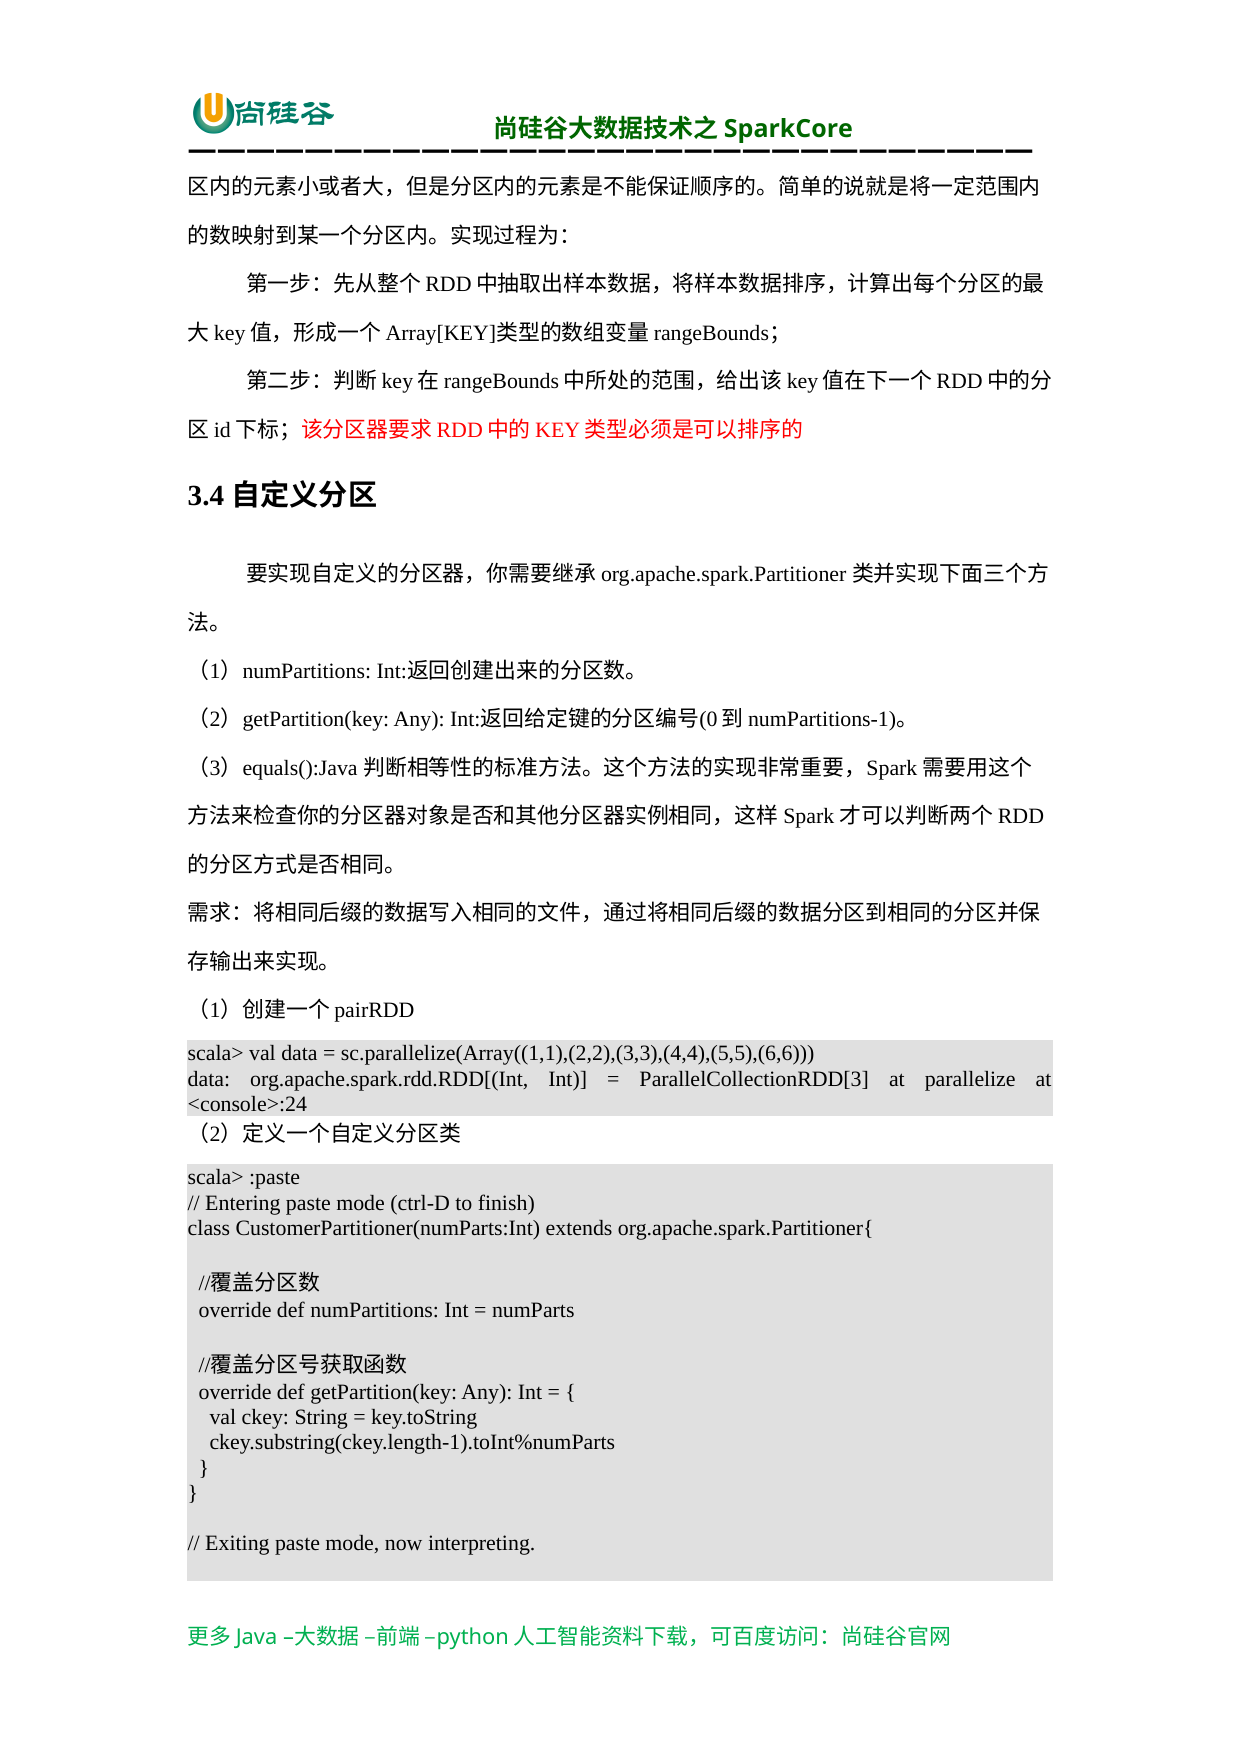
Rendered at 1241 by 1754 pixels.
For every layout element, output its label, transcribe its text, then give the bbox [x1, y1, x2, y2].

text scala> :paste [187, 1164, 1053, 1189]
text // Exiting paste mode, now interpreting. [187, 1530, 1053, 1555]
text ckey.substring(ckey.length-1).toInt%numParts [187, 1429, 1053, 1454]
picture [187, 88, 338, 138]
text } [187, 1454, 1053, 1480]
text （1）numPartitions: Int:返回创建出来的分区数。 [187, 652, 1053, 685]
text （2）getPartition(key: Any): Int:返回给定键的分区编号(0到numPartitions-1)。 [187, 701, 1053, 733]
text （3）equals():Java 判断相等性的标准方法。这个方法的实现非常重要，Spark 需要用这个方法来检查你的分区器对象是否和其他分区器实例相同，这样 Spark 才可以判断两个 RDD 的分区方式是否相同。 [187, 749, 1053, 879]
text 要实现自定义的分区器，你需要继承 org.apache.spark.Partitioner 类并实现下面三个方法。 [187, 555, 1053, 637]
text } [187, 1480, 1053, 1505]
text （2）定义一个自定义分区类 [187, 1116, 1053, 1148]
text 第二步：判断key在rangeBounds中所处的范围，给出该key值在下一个RDD中的分区id下标；该分区器要求RDD中的KEY类型必须是可以排序的 [187, 363, 1053, 444]
text scala> val data = sc.parallelize(Array((1,1),(2,2),(3,3),(4,4),(5,5),(6,6))) [187, 1040, 1053, 1066]
text override def getPartition(key: Any): Int = { [187, 1379, 1053, 1404]
text // Entering paste mode (ctrl-D to finish) [187, 1189, 1053, 1215]
text //覆盖分区号获取函数 [187, 1347, 1053, 1379]
text 需求：将相同后缀的数据写入相同的文件，通过将相同后缀的数据分区到相同的分区并保存输出来实现。 [187, 895, 1053, 976]
subtitle 3.4 自定义分区 [187, 460, 1053, 525]
text 第一步：先从整个RDD中抽取出样本数据，将样本数据排序，计算出每个分区的最大key值，形成一个Array[KEY]类型的数组变量rangeBounds； [187, 266, 1053, 347]
text data: org.apache.spark.rdd.RDD[(Int, Int)] = ParallelCollectionRDD[3] at parallelize at <console>:24 [187, 1066, 1053, 1116]
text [187, 169, 1053, 250]
text class CustomerPartitioner(numParts:Int) extends org.apache.spark.Partitioner{ [187, 1215, 1053, 1240]
text override def numPartitions: Int = numParts [187, 1297, 1053, 1322]
text （1）创建一个pairRDD [187, 992, 1053, 1024]
text val ckey: String = key.toString [187, 1404, 1053, 1429]
text //覆盖分区数 [187, 1265, 1053, 1297]
